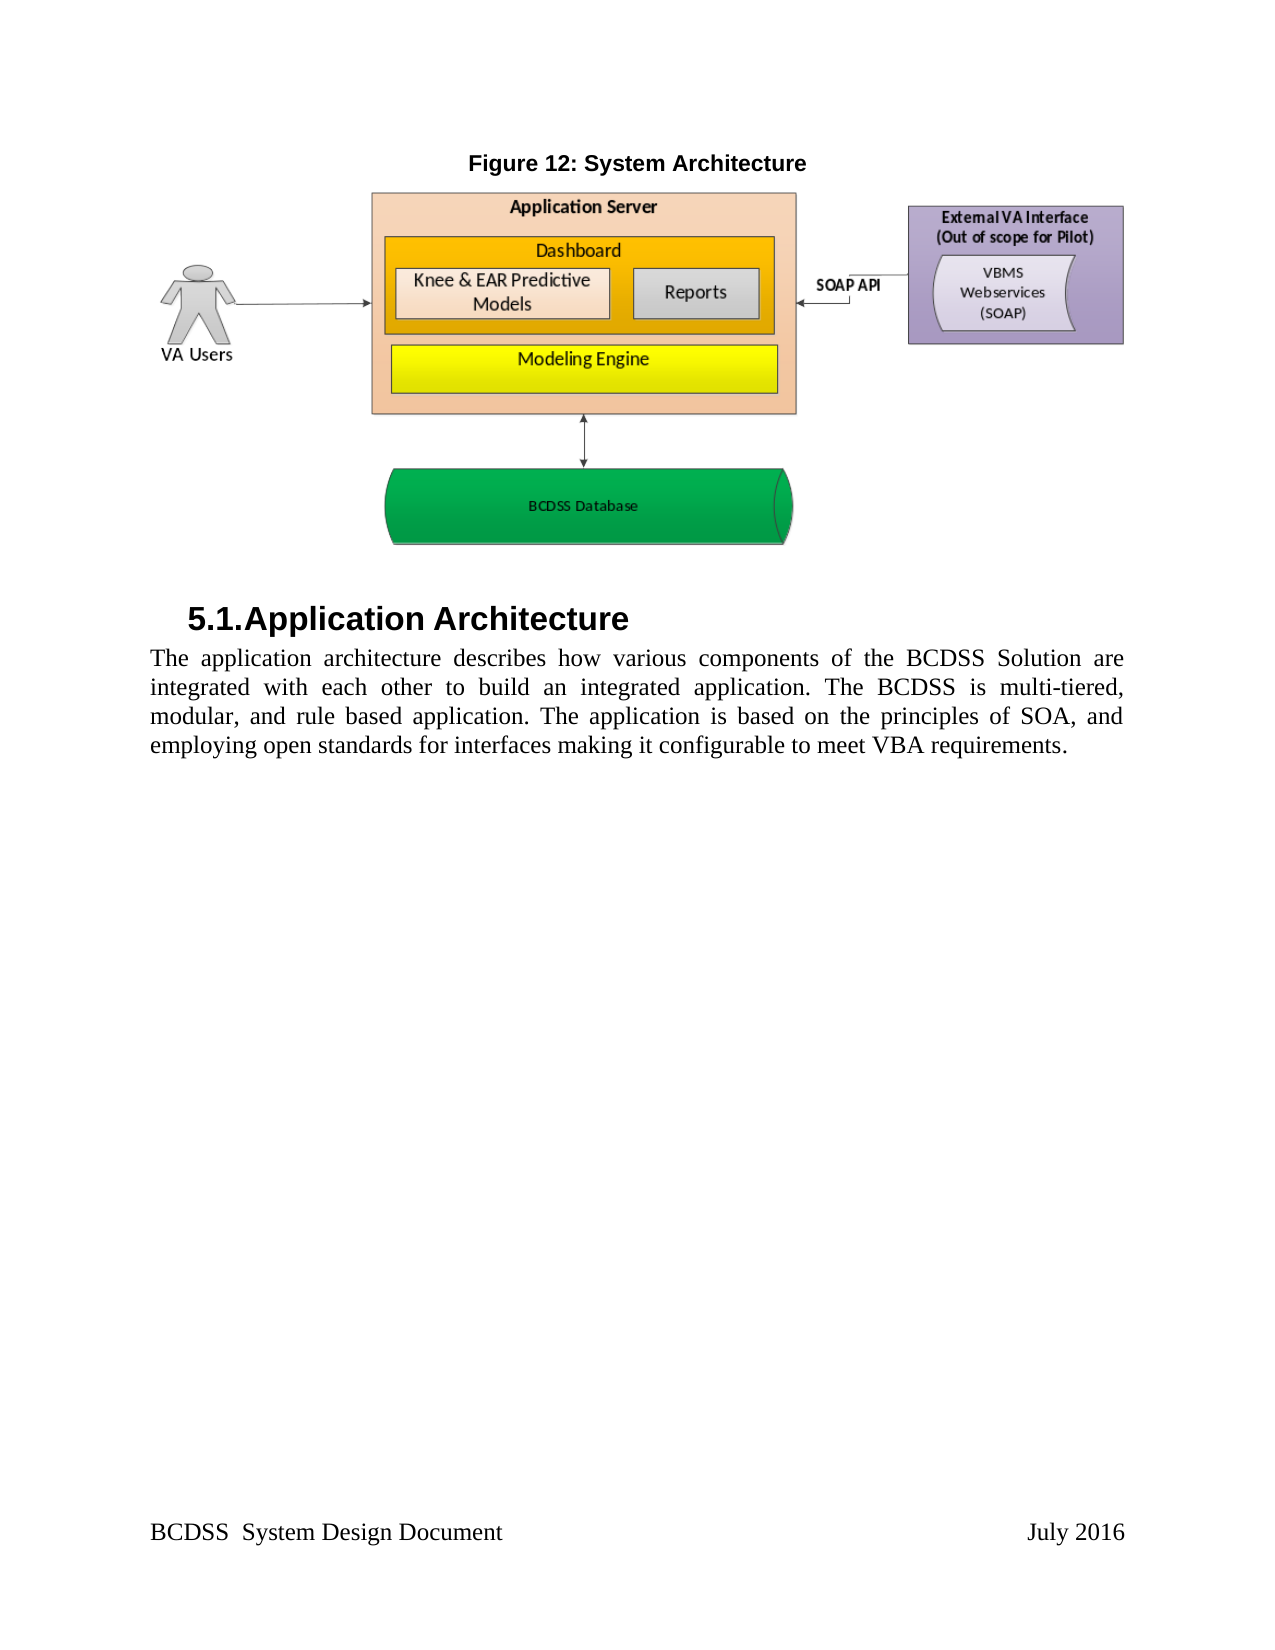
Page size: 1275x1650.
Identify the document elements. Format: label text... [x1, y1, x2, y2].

text Figure 12: System Architecture [150, 150, 1125, 176]
text The application architecture describes how various components of the BCDSS Solution are integrated with each other to build an integrated application. The BCDSS is multi-tiered, modular, and rule based application. The application is based on the principles of SOA, and employing open standards for interfaces making it configurable to meet VBA requirements. [150, 643, 1125, 758]
subtitle Application Architecture [187, 599, 1125, 637]
